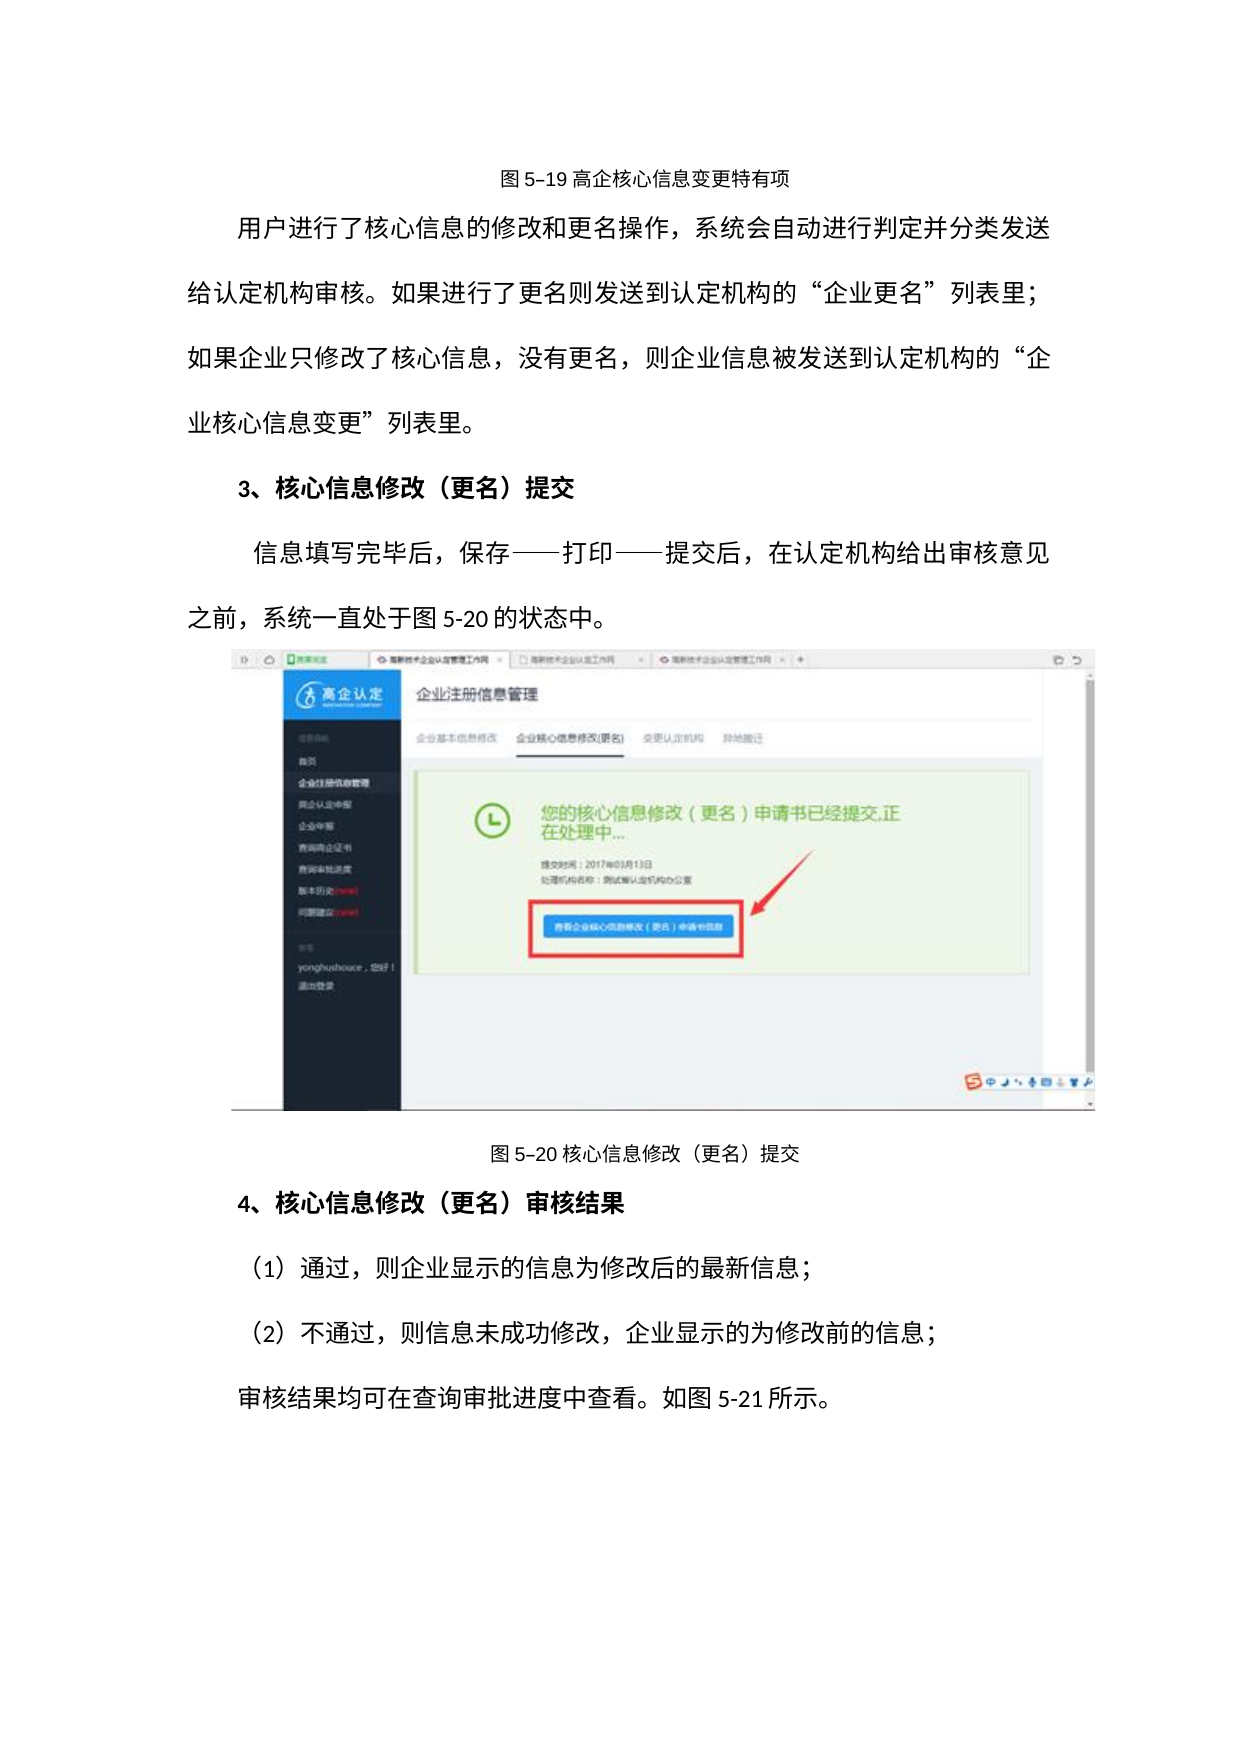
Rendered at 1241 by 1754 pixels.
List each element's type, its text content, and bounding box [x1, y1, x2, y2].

text 4、核心信息修改（更名）审核结果 [187, 1169, 1053, 1234]
text 3、核心信息修改（更名）提交 [187, 454, 1053, 519]
text 图 5–20 核心信息修改（更名）提交 [187, 1137, 1053, 1169]
text （2）不通过，则信息未成功修改，企业显示的为修改前的信息； [187, 1299, 1053, 1364]
text 信息填写完毕后，保存——打印——提交后，在认定机构给出审核意见之前，系统一直处于图5-20的状态中。 [187, 519, 1053, 649]
picture [231, 649, 1096, 1111]
text 用户进行了核心信息的修改和更名操作，系统会自动进行判定并分类发送给认定机构审核。如果进行了更名则发送到认定机构的“企业更名”列表里；如果企业只修改了核心信息，没有更名，则企业信息被发送到认定机构的“企业核心信息变更”列表里。 [187, 194, 1053, 454]
text 审核结果均可在查询审批进度中查看。如图5-21所示。 [187, 1364, 1053, 1429]
text 图 5–19 高企核心信息变更特有项 [187, 162, 1053, 194]
text （1）通过，则企业显示的信息为修改后的最新信息； [187, 1234, 1053, 1299]
